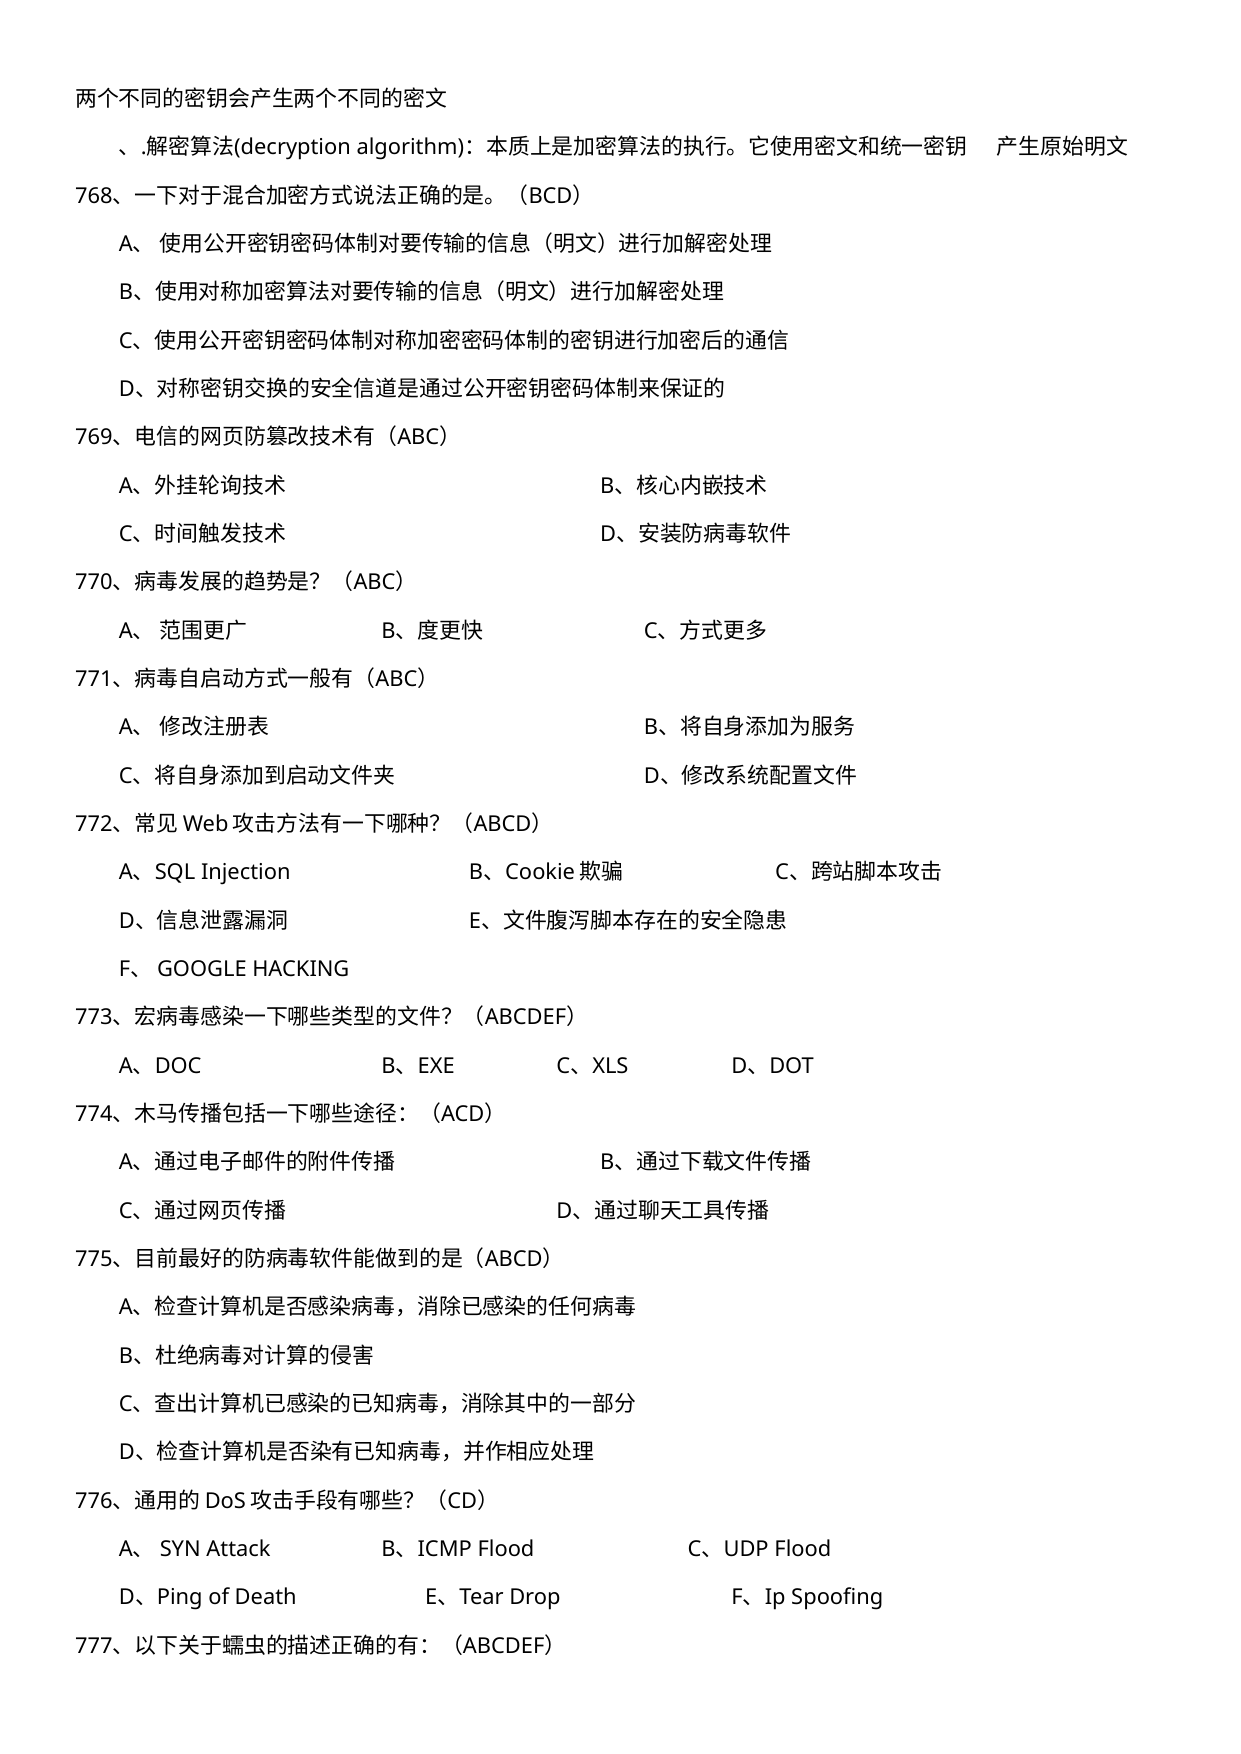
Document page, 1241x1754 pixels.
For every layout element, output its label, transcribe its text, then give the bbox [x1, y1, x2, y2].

text 769、电信的网页防篡改技术有（ABC） [75, 419, 1165, 452]
text B、使用对称加密算法对要传输的信息（明文）进行加解密处理 [75, 274, 1165, 307]
text A、检查计算机是否感染病毒，消除已感染的任何病毒 [119, 1289, 1165, 1322]
text C、查出计算机已感染的已知病毒，消除其中的一部分 [75, 1386, 1165, 1418]
text 773、宏病毒感染一下哪些类型的文件？（ABCDEF） [75, 999, 1165, 1032]
text 774、木马传播包括一下哪些途径：（ACD） [75, 1096, 1165, 1128]
text 771、病毒自启动方式一般有（ABC） [75, 661, 1165, 693]
text A、 SYN Attack B、ICMP Flood C、UDP Flood [75, 1531, 1165, 1563]
text 、.解密算法(decryption algorithm)：本质上是加密算法的执行。它使用密文和统一密钥 产生原始明文 [75, 129, 1165, 162]
text A、SQL Injection B、Cookie欺骗 C、跨站脚本攻击 [75, 854, 1165, 887]
text A、 范围更广 B、度更快 C、方式更多 [75, 612, 1165, 645]
text D、Ping of Death E、Tear Drop F、Ip Spoofing [75, 1579, 1165, 1612]
text D、对称密钥交换的安全信道是通过公开密钥密码体制来保证的 [75, 371, 1165, 403]
text A、 修改注册表 B、将自身添加为服务 [75, 709, 1165, 742]
text C、通过网页传播 D、通过聊天工具传播 [75, 1192, 1165, 1225]
text C、时间触发技术 D、安装防病毒软件 [75, 516, 1165, 548]
text 777、以下关于蠕虫的描述正确的有：（ABCDEF） [75, 1627, 1165, 1660]
text A、通过电子邮件的附件传播 B、通过下载文件传播 [75, 1144, 1165, 1177]
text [75, 81, 1165, 113]
text A、 使用公开密钥密码体制对要传输的信息（明文）进行加解密处理 [75, 226, 1165, 258]
text B、杜绝病毒对计算的侵害 [75, 1337, 1165, 1370]
text C、将自身添加到启动文件夹 D、修改系统配置文件 [75, 757, 1165, 790]
text D、信息泄露漏洞 E、文件腹泻脚本存在的安全隐患 [75, 902, 1165, 935]
text C、使用公开密钥密码体制对称加密密码体制的密钥进行加密后的通信 [75, 322, 1165, 355]
text A、DOC B、EXE C、XLS D、DOT [75, 1047, 1165, 1080]
text 775、目前最好的防病毒软件能做到的是（ABCD） [75, 1241, 1165, 1273]
text 772、常见Web攻击方法有一下哪种？（ABCD） [75, 806, 1165, 838]
text 768、一下对于混合加密方式说法正确的是。（BCD） [75, 177, 1165, 210]
text 770、病毒发展的趋势是？（ABC） [75, 564, 1165, 597]
text A、外挂轮询技术 B、核心内嵌技术 [75, 467, 1165, 500]
text D、检查计算机是否染有已知病毒，并作相应处理 [75, 1434, 1165, 1467]
text F、 GOOGLE HACKING [75, 951, 1165, 983]
text 776、通用的DoS攻击手段有哪些？（CD） [75, 1482, 1165, 1515]
